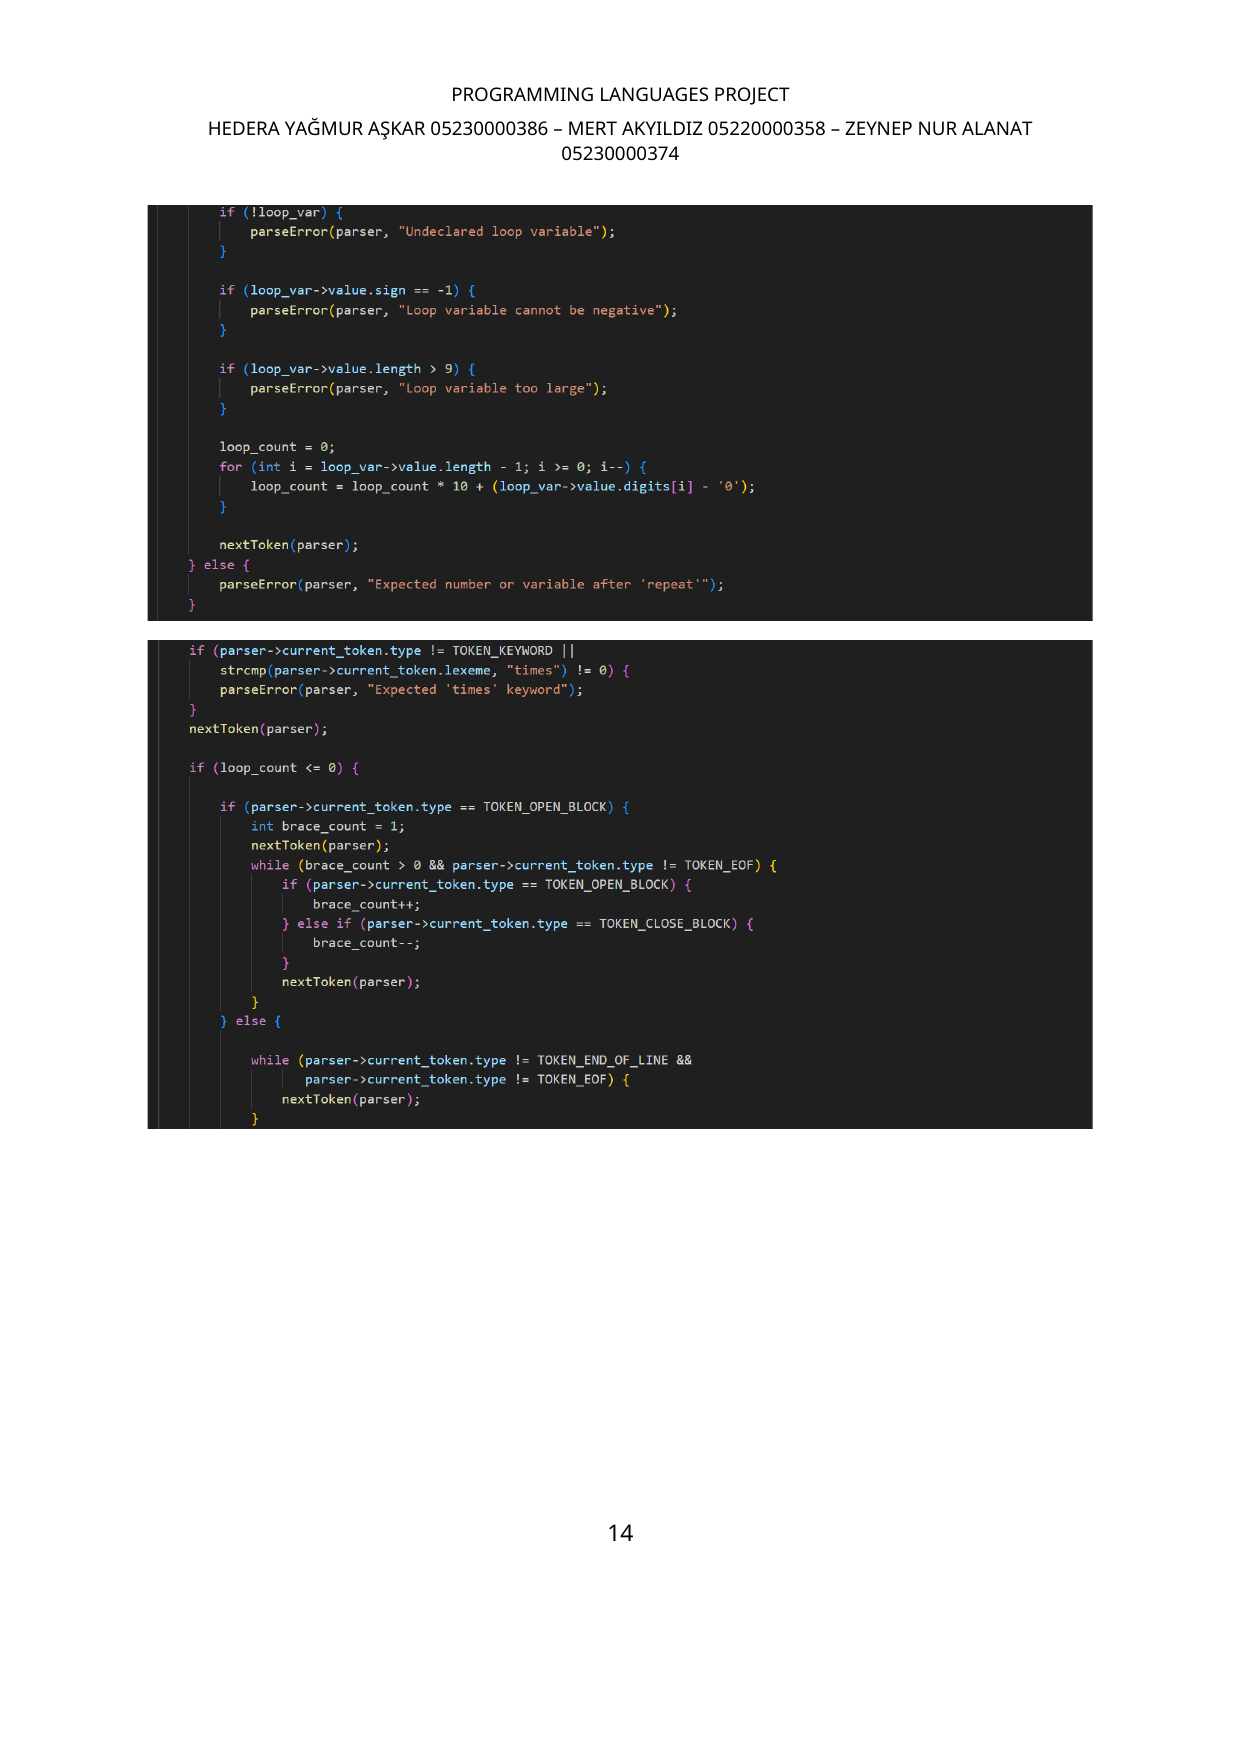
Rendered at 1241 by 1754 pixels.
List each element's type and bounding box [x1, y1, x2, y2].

picture [147, 205, 1093, 621]
picture [147, 640, 1093, 1129]
